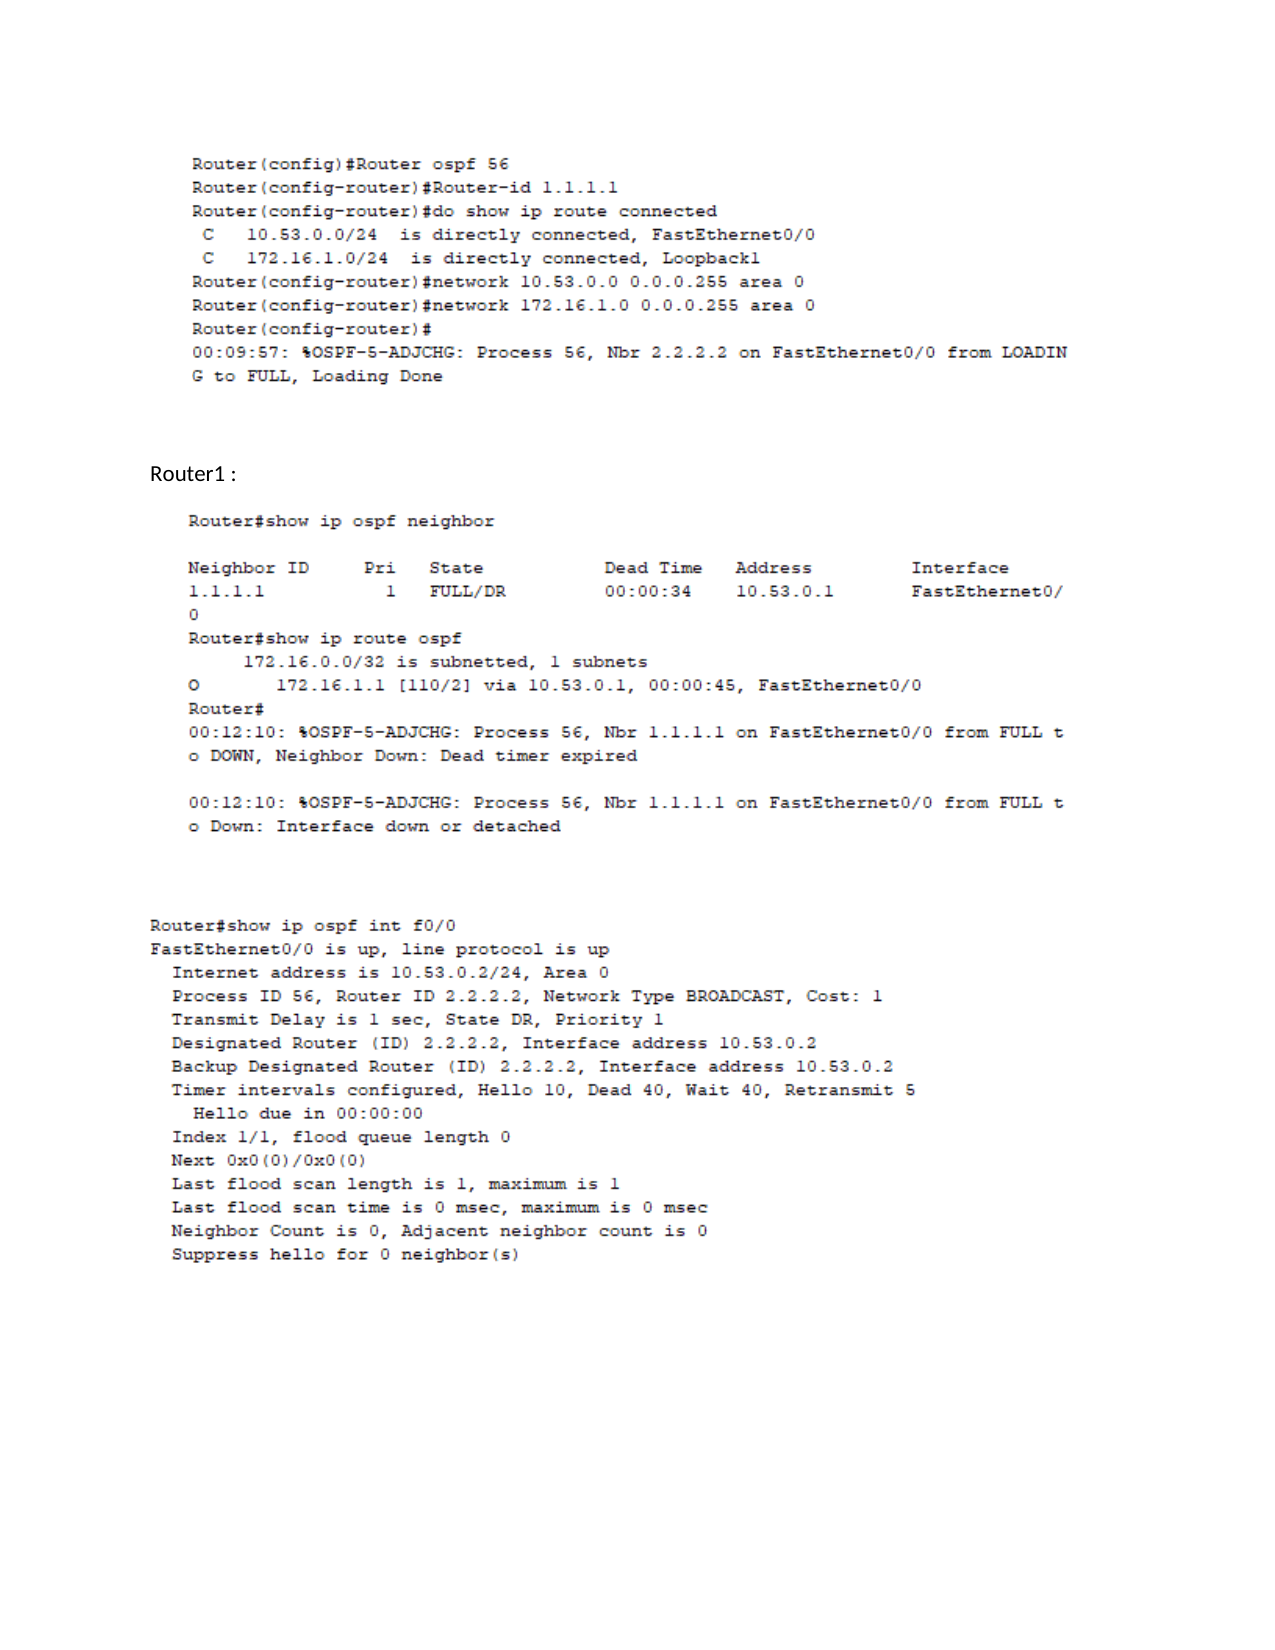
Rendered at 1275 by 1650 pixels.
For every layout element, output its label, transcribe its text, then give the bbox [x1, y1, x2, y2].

picture [187, 506, 1088, 841]
text Router1 : [150, 459, 1125, 487]
picture [150, 906, 938, 1266]
picture [192, 150, 1083, 394]
